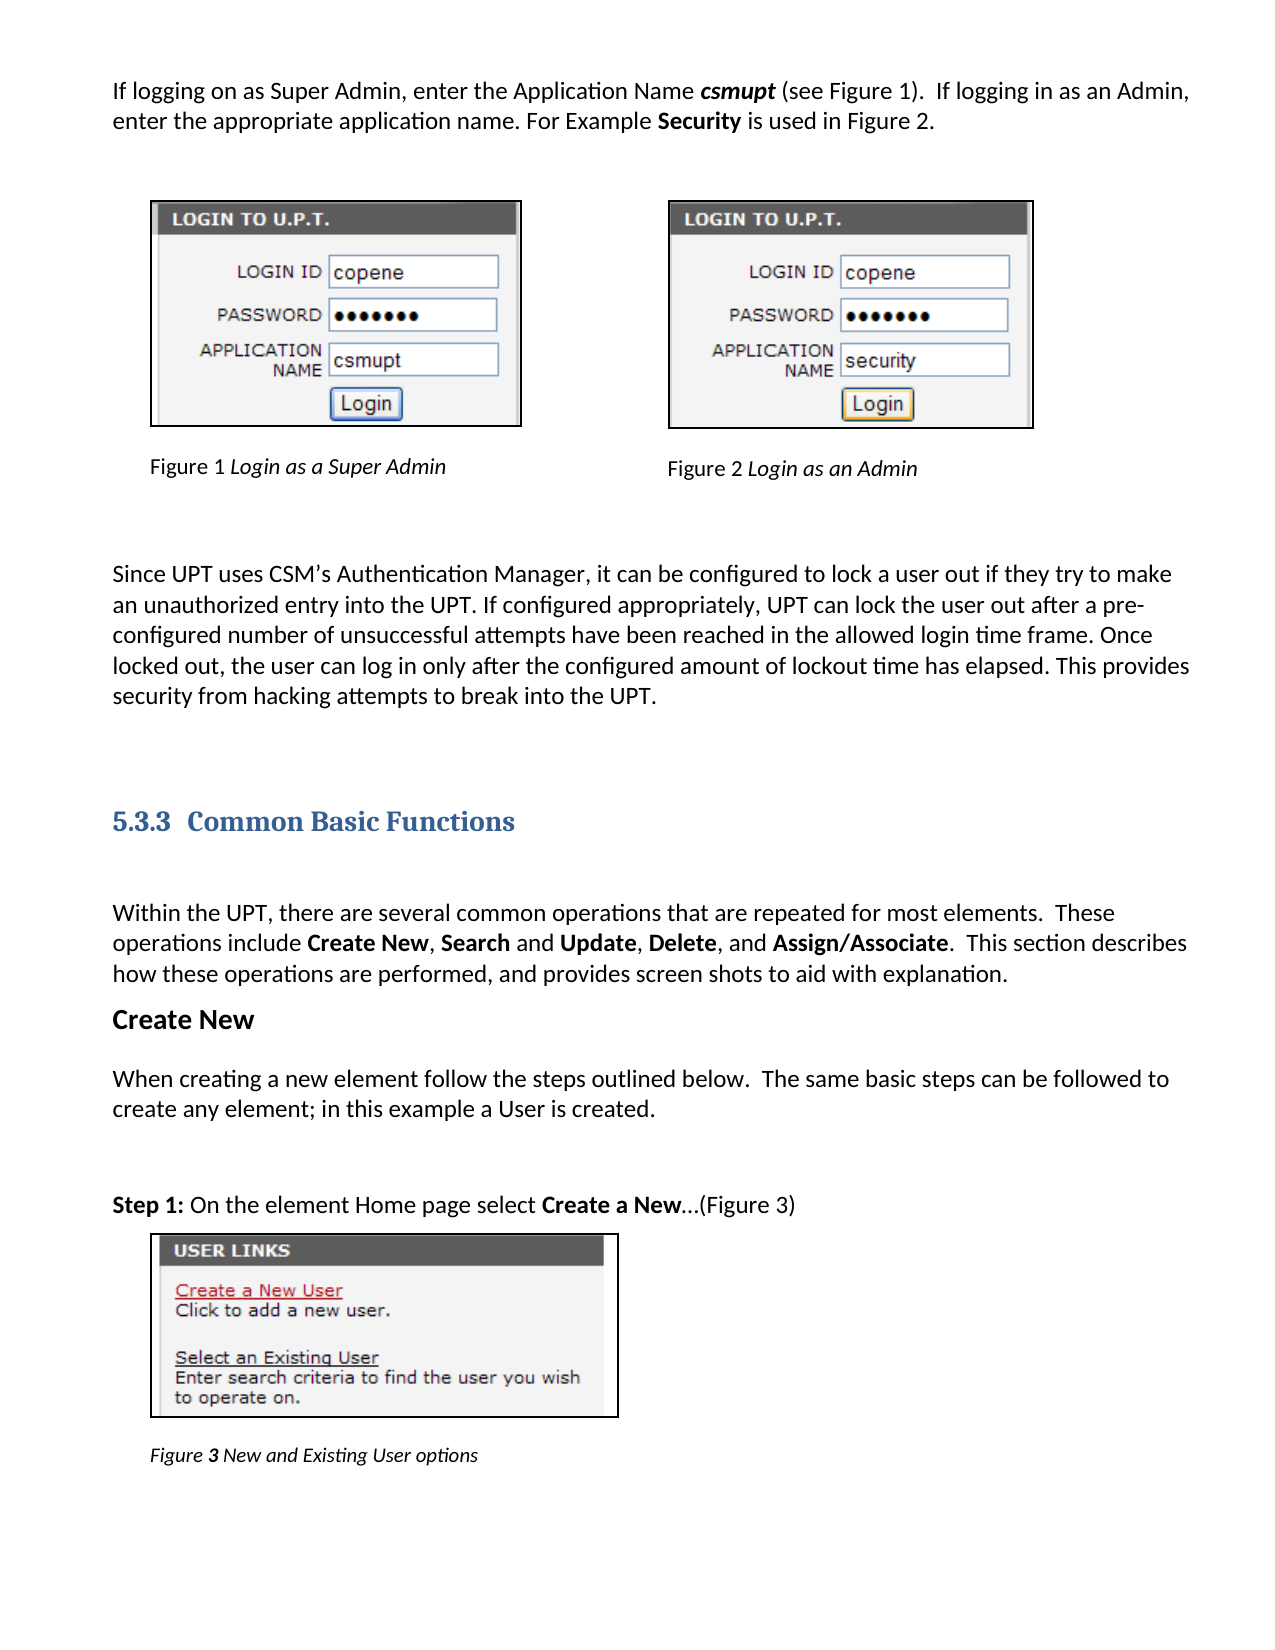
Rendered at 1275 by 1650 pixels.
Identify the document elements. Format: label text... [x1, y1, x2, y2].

text Figure 3 New and Existing User options [75, 1443, 1200, 1468]
picture [152, 202, 520, 425]
text Since UPT uses CSM’s Authentication Manager, it can be configured to lock a user out if they try to make an unauthorized entry into the UPT. If configured appropriately, UPT can lock the user out after a pre-configured number of unsuccessful attempts have been reached in the allowed login time frame. Once locked out, the user can log in only after the configured amount of lockout time has elapsed. This provides security from hacking attempts to break into the UPT. [112, 558, 1200, 711]
picture [152, 1235, 617, 1416]
subtitle Common Basic Functions [112, 806, 1200, 839]
text Create New [75, 1001, 1200, 1037]
text Within the UPT, there are several common operations that are repeated for most elements. These operations include Create New, Search and Update, Delete, and Assign/Associate. This section describes how these operations are performed, and provides screen shots to aid with explanation. [112, 897, 1200, 989]
picture [670, 202, 1032, 427]
text When creating a new element follow the steps outlined below. The same basic steps can be followed to create any element; in this example a User is created. [112, 1063, 1200, 1124]
